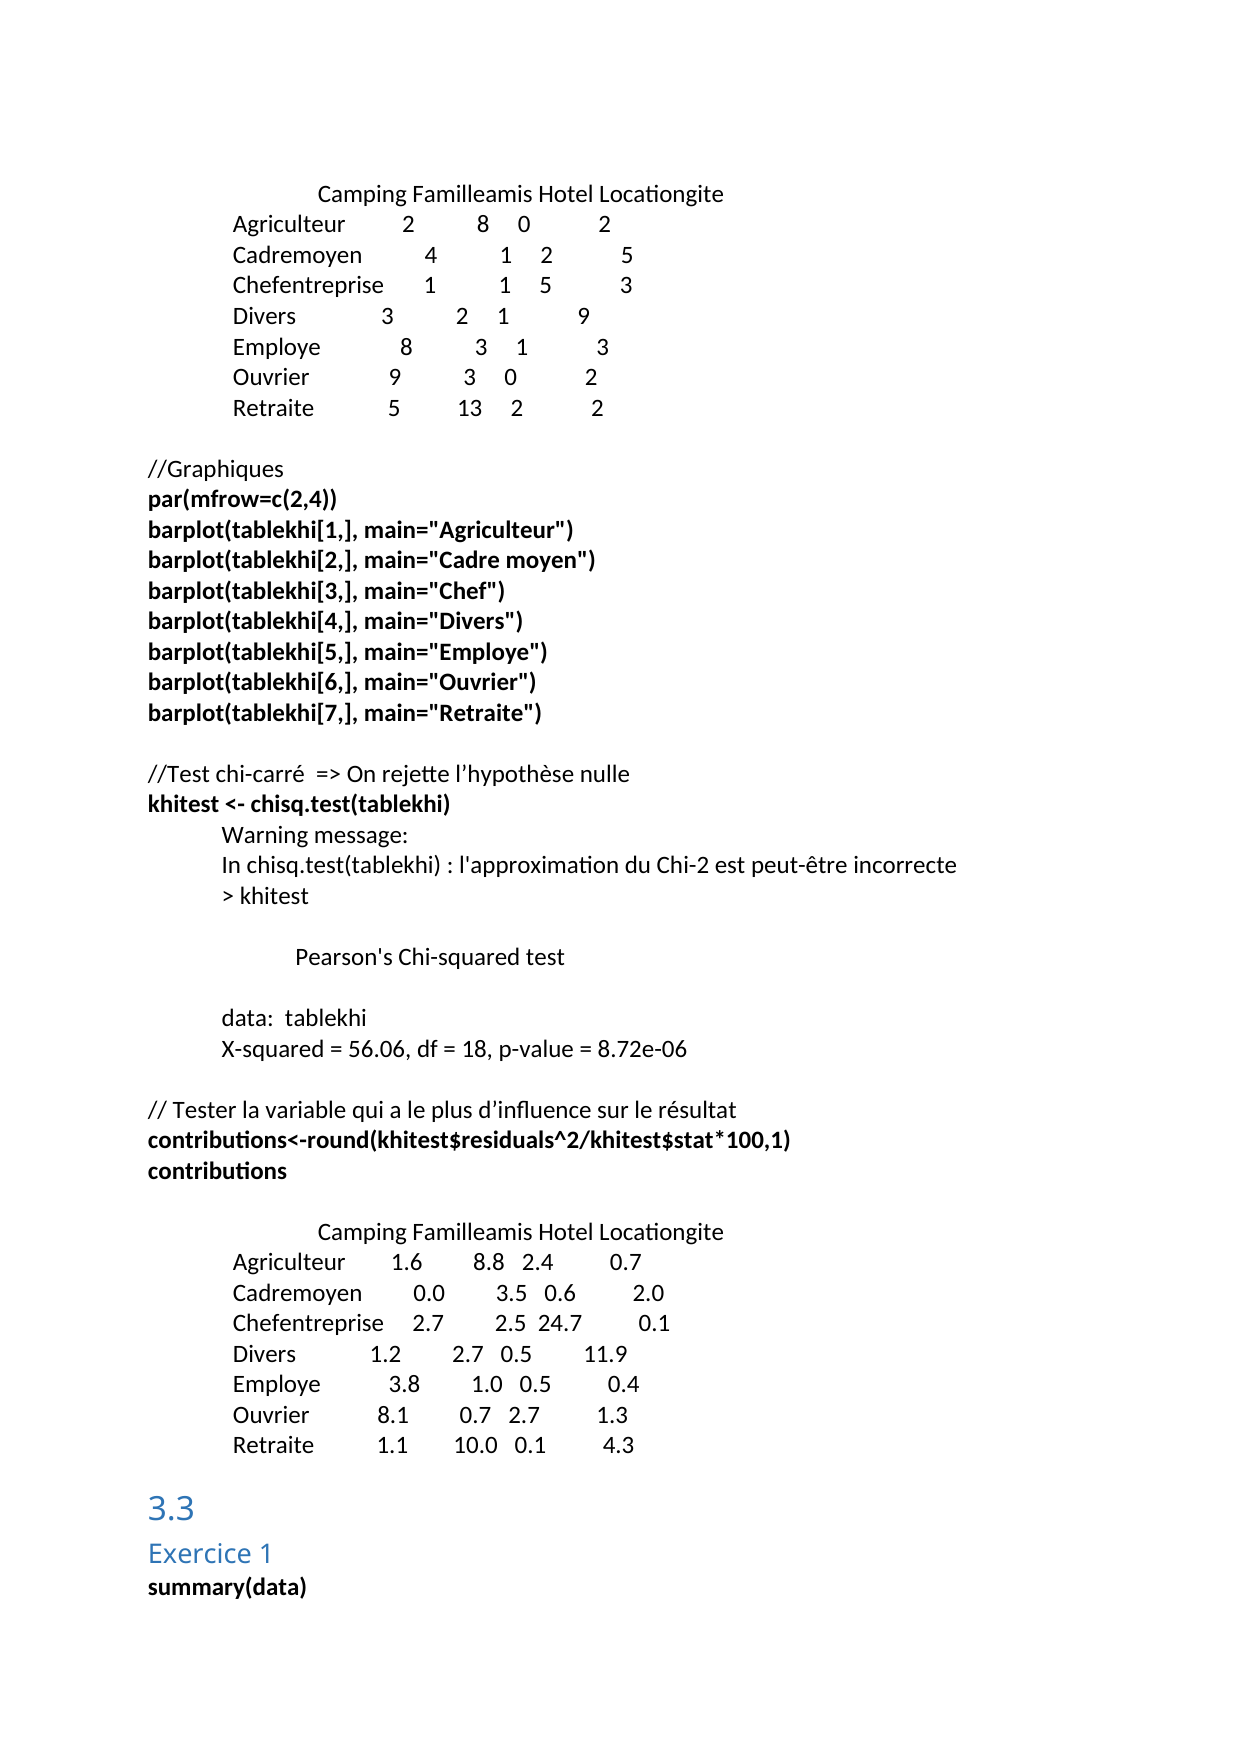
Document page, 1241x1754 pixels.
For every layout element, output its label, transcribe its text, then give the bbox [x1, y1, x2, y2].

text contributions<-round(khitest$residuals^2/khitest$stat*100,1) [148, 1124, 1093, 1155]
text khitest <- chisq.test(tablekhi) [148, 788, 1093, 819]
text barplot(tablekhi[3,], main="Chef") [148, 575, 1093, 605]
text Camping Familleamis Hotel Locationgite [221, 1216, 1093, 1246]
subtitle Exercice 1 [148, 1534, 1093, 1571]
text data: tablekhi [221, 1002, 1093, 1033]
text In chisq.test(tablekhi) : l'approximation du Chi-2 est peut-être incorrecte [221, 849, 1093, 880]
text Employe 3.8 1.0 0.5 0.4 [221, 1368, 1093, 1399]
text Chefentreprise 1 1 5 3 [221, 270, 1093, 300]
text contributions [148, 1155, 1093, 1185]
text barplot(tablekhi[2,], main="Cadre moyen") [148, 544, 1093, 575]
text par(mfrow=c(2,4)) [148, 483, 1093, 514]
text // Tester la variable qui a le plus d’influence sur le résultat [148, 1094, 1093, 1124]
text Divers 3 2 1 9 [221, 300, 1093, 331]
text barplot(tablekhi[7,], main="Retraite") [148, 697, 1093, 727]
text //Graphiques [148, 453, 1093, 483]
text Warning message: [221, 819, 1093, 849]
text //Test chi-carré => On rejette l’hypothèse nulle [148, 758, 1093, 788]
text Chefentreprise 2.7 2.5 24.7 0.1 [221, 1307, 1093, 1338]
text Retraite 1.1 10.0 0.1 4.3 [221, 1429, 1093, 1460]
text Agriculteur 1.6 8.8 2.4 0.7 [221, 1246, 1093, 1277]
text > khitest [221, 880, 1093, 911]
text summary(data) [148, 1571, 1093, 1602]
text Ouvrier 8.1 0.7 2.7 1.3 [221, 1399, 1093, 1429]
text Ouvrier 9 3 0 2 [221, 361, 1093, 392]
text Employe 8 3 1 3 [221, 331, 1093, 361]
text barplot(tablekhi[4,], main="Divers") [148, 605, 1093, 636]
subtitle 3.3 [148, 1485, 1093, 1530]
text barplot(tablekhi[5,], main="Employe") [148, 636, 1093, 666]
text Agriculteur 2 8 0 2 [221, 209, 1093, 239]
text barplot(tablekhi[1,], main="Agriculteur") [148, 514, 1093, 544]
text Camping Familleamis Hotel Locationgite [221, 178, 1093, 209]
text Retraite 5 13 2 2 [221, 392, 1093, 422]
text Pearson's Chi-squared test [221, 941, 1093, 972]
text barplot(tablekhi[6,], main="Ouvrier") [148, 666, 1093, 697]
text X-squared = 56.06, df = 18, p-value = 8.72e-06 [221, 1033, 1093, 1063]
text Cadremoyen 0.0 3.5 0.6 2.0 [221, 1277, 1093, 1307]
text Cadremoyen 4 1 2 5 [221, 239, 1093, 270]
text Divers 1.2 2.7 0.5 11.9 [221, 1338, 1093, 1368]
